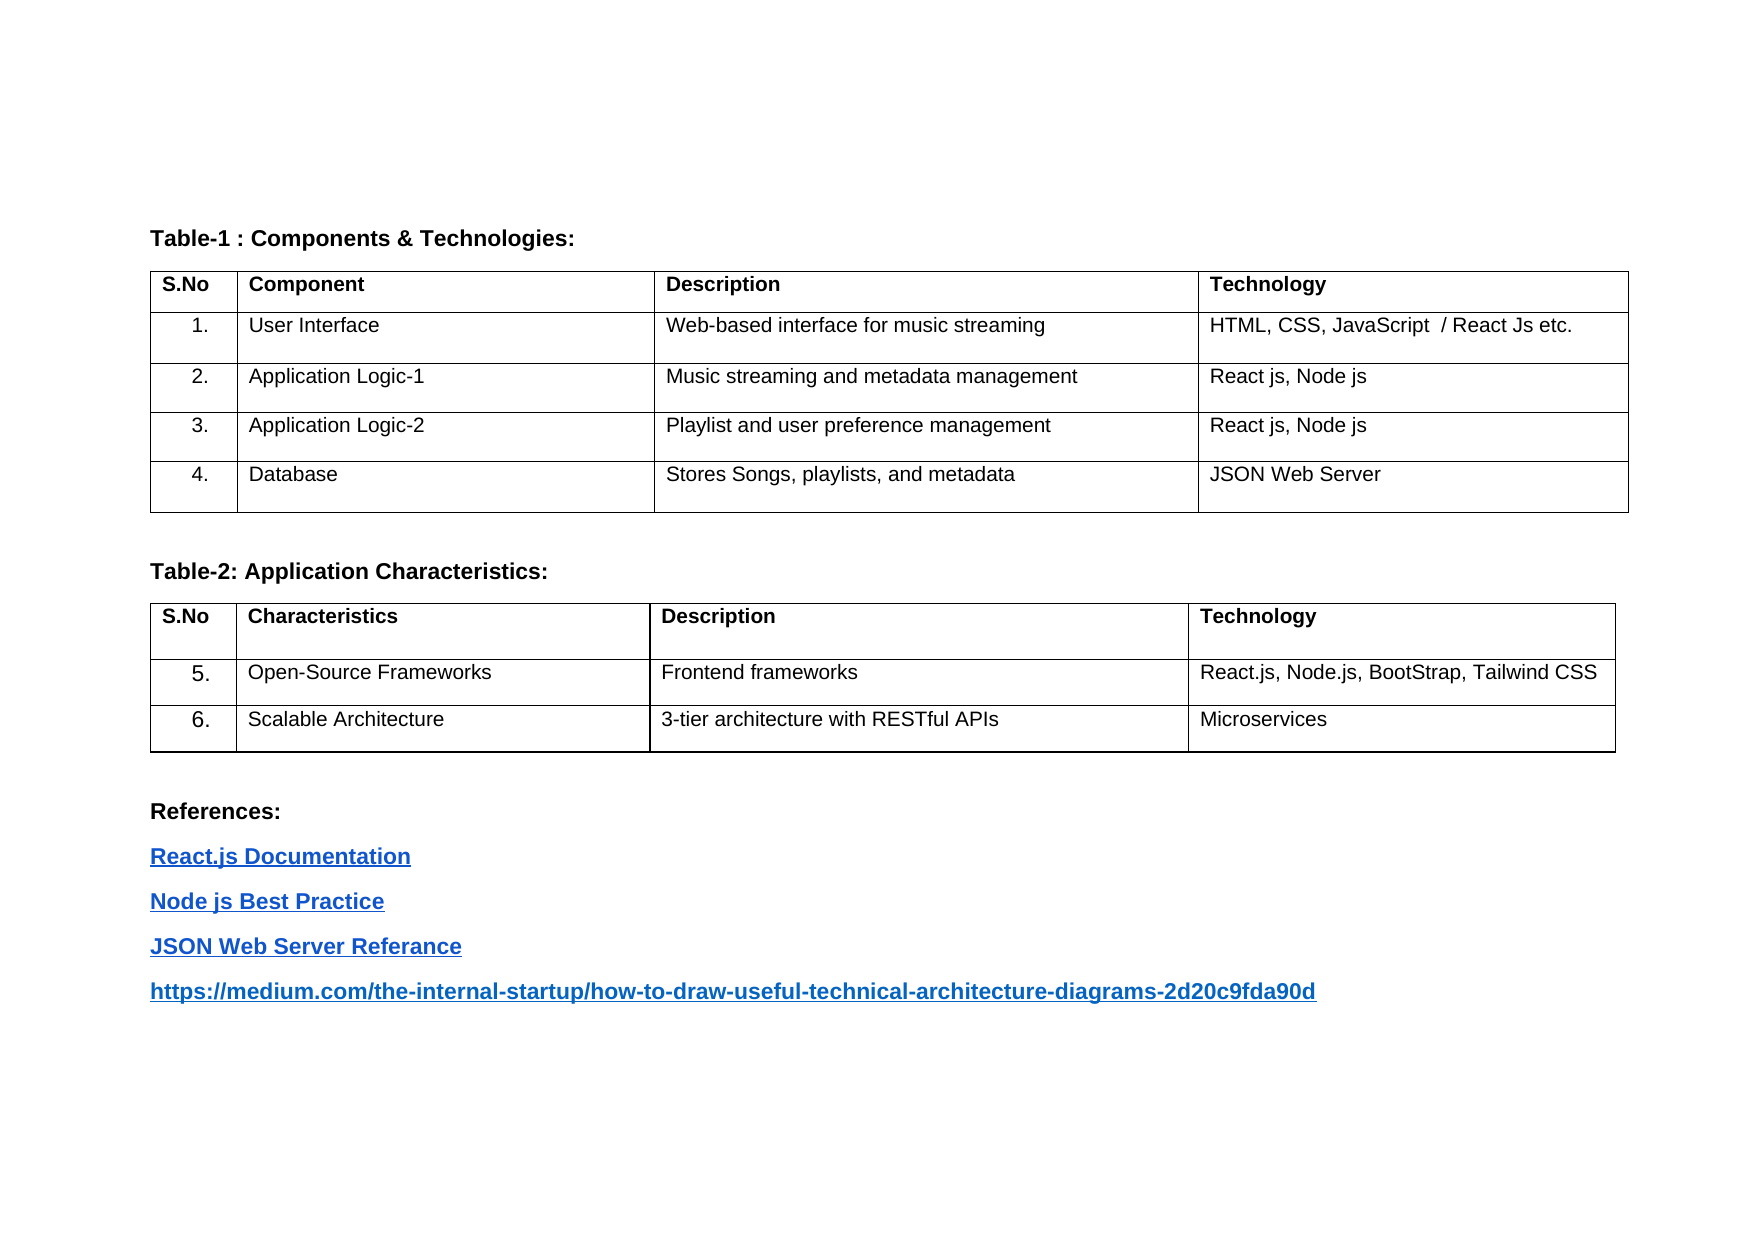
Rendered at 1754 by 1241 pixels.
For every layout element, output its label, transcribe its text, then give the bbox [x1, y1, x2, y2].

table_cell Database [238, 462, 654, 512]
table_cell [151, 364, 237, 412]
table_cell Music streaming and metadata management [655, 364, 1198, 412]
table_header S.No [151, 272, 237, 312]
table_cell 3-tier architecture with RESTful APIs [651, 706, 1188, 751]
table_cell [151, 660, 236, 705]
table_header Technology [1199, 272, 1628, 312]
table_cell Stores Songs, playlists, and metadata [655, 462, 1198, 512]
table_cell Application Logic-1 [238, 364, 654, 412]
table_cell Scalable Architecture [237, 706, 649, 751]
table_header Technology [1189, 604, 1615, 659]
table_header S.No [151, 604, 236, 659]
table_cell Open-Source Frameworks [237, 660, 649, 705]
table_cell React js, Node js [1199, 364, 1628, 412]
table_cell [151, 462, 237, 512]
table_cell Web-based interface for music streaming [655, 313, 1198, 363]
text React.js Documentation [150, 843, 1665, 869]
table_cell JSON Web Server [1199, 462, 1628, 512]
text Node js Best Practice [150, 888, 1665, 914]
text Table-2: Application Characteristics: [150, 558, 1665, 584]
table_header Description [651, 604, 1188, 659]
text References: [150, 798, 1665, 824]
table_header Description [655, 272, 1198, 312]
table_cell Playlist and user preference management [655, 413, 1198, 461]
table_cell [151, 413, 237, 461]
table_cell User Interface [238, 313, 654, 363]
table_cell React.js, Node.js, BootStrap, Tailwind CSS [1189, 660, 1615, 705]
table_cell Microservices [1189, 706, 1615, 751]
table_header Characteristics [237, 604, 649, 659]
table_cell [151, 313, 237, 363]
text https://medium.com/the-internal-startup/how-to-draw-useful-technical-architecture-diagrams-2d20c9fda90d [150, 978, 1665, 1004]
table_cell Frontend frameworks [651, 660, 1188, 705]
table_cell Application Logic-2 [238, 413, 654, 461]
table_cell React js, Node js [1199, 413, 1628, 461]
text JSON Web Server Referance [150, 933, 1665, 959]
table_cell HTML, CSS, JavaScript / React Js etc. [1199, 313, 1628, 363]
text Table-1 : Components & Technologies: [150, 225, 1665, 252]
table_cell [151, 706, 236, 751]
table_header Component [238, 272, 654, 312]
